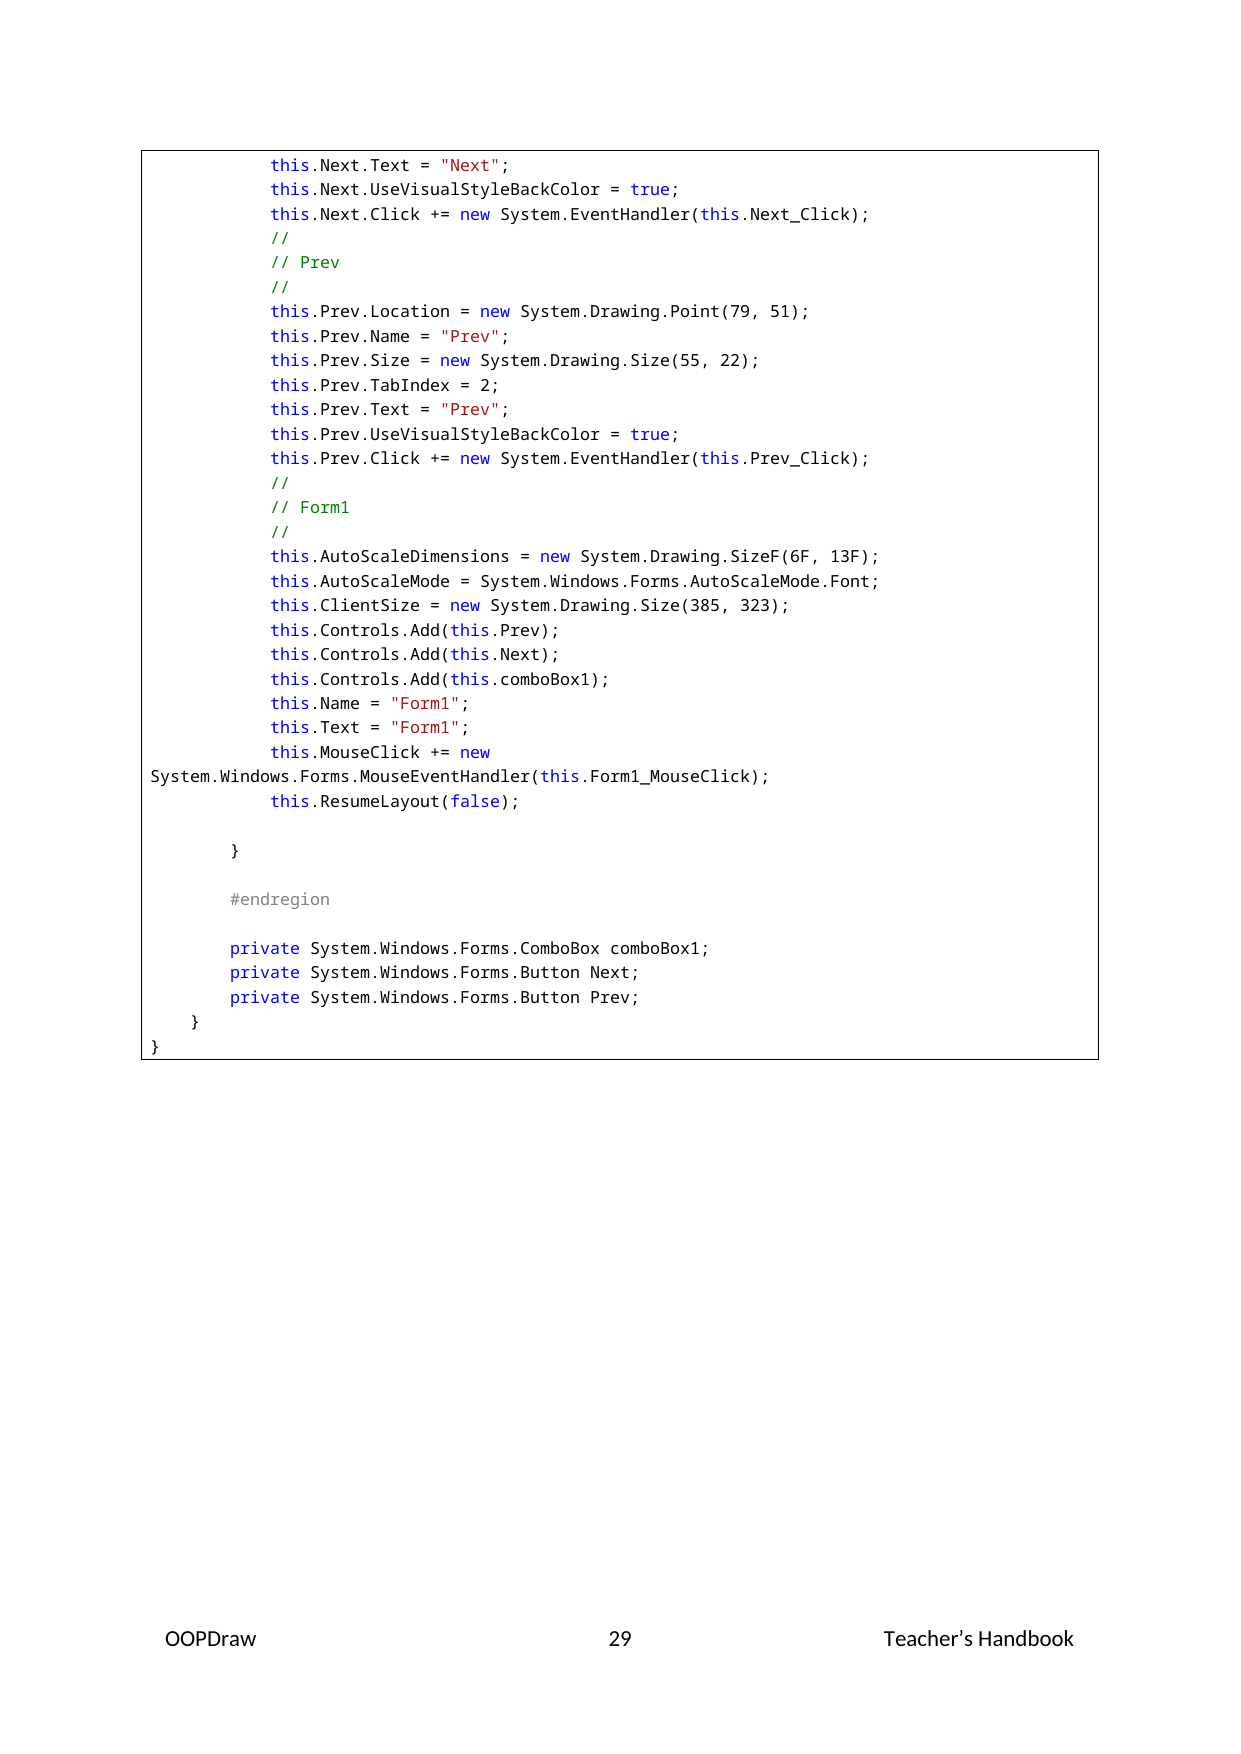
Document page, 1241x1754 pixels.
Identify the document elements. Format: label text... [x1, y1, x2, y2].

text this.Prev.Name = "Prev"; [142, 321, 1098, 346]
text this.Name = "Form1"; [142, 688, 1098, 713]
text this.Controls.Add(this.Next); [142, 639, 1098, 664]
text this.MouseClick += new System.Windows.Forms.MouseEventHandler(this.Form1_MouseClick); [142, 737, 1098, 786]
text // [142, 517, 1098, 542]
text this.Next.UseVisualStyleBackColor = true; [142, 174, 1098, 199]
text this.Text = "Form1"; [142, 713, 1098, 737]
text // [142, 223, 1098, 248]
text this.Next.Click += new System.EventHandler(this.Next_Click); [142, 199, 1098, 223]
text // Prev [142, 248, 1098, 272]
text } [142, 835, 1098, 861]
text this.Prev.TabIndex = 2; [142, 370, 1098, 395]
text this.Prev.Size = new System.Drawing.Size(55, 22); [142, 346, 1098, 370]
text private System.Windows.Forms.ComboBox comboBox1; [142, 933, 1098, 958]
text // Form1 [142, 493, 1098, 517]
text this.Controls.Add(this.Prev); [142, 615, 1098, 639]
text #endregion [142, 884, 1098, 910]
text this.Prev.Click += new System.EventHandler(this.Prev_Click); [142, 444, 1098, 468]
text // [142, 468, 1098, 493]
text this.ClientSize = new System.Drawing.Size(385, 323); [142, 591, 1098, 615]
text private System.Windows.Forms.Button Prev; [142, 982, 1098, 1007]
text this.Prev.Location = new System.Drawing.Point(79, 51); [142, 297, 1098, 321]
text this.AutoScaleDimensions = new System.Drawing.SizeF(6F, 13F); [142, 542, 1098, 566]
text // [142, 272, 1098, 297]
text this.Prev.UseVisualStyleBackColor = true; [142, 419, 1098, 444]
text private System.Windows.Forms.Button Next; [142, 958, 1098, 982]
text this.ResumeLayout(false); [142, 786, 1098, 812]
text this.AutoScaleMode = System.Windows.Forms.AutoScaleMode.Font; [142, 566, 1098, 591]
text this.Controls.Add(this.comboBox1); [142, 664, 1098, 688]
text this.Prev.Text = "Prev"; [142, 395, 1098, 419]
text this.Next.Text = "Next"; [142, 151, 1098, 174]
text } [142, 1031, 1098, 1059]
text } [142, 1007, 1098, 1031]
